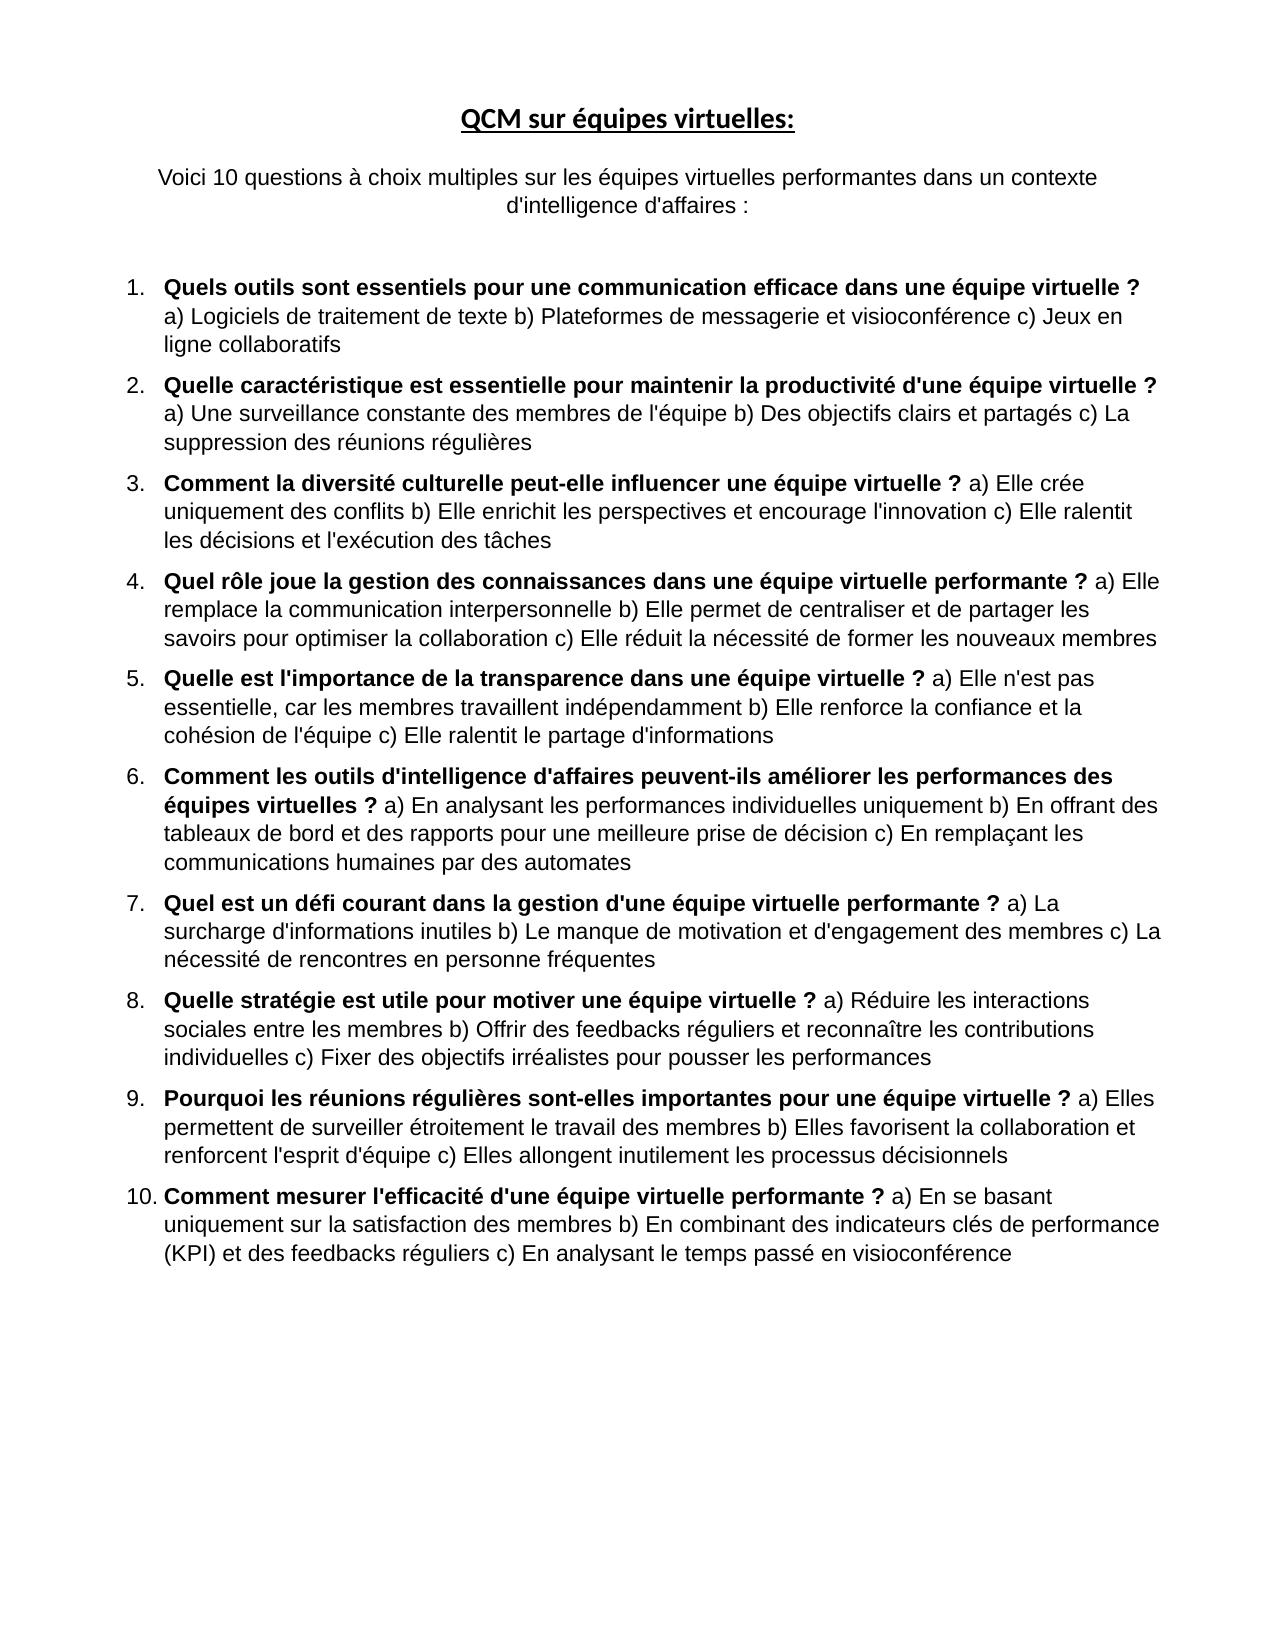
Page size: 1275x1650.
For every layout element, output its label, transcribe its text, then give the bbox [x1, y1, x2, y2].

list Quelle caractéristique est essentielle pour maintenir la productivité d'une équipe virtuelle ? a) Une surveillance constante des membres de l'équipe b) Des objectifs clairs et partagés c) La suppression des réunions régulières [126, 372, 1167, 455]
text Voici 10 questions à choix multiples sur les équipes virtuelles performantes dans un contexte d'intelligence d'affaires : [89, 164, 1167, 219]
list Comment les outils d'intelligence d'affaires peuvent-ils améliorer les performances des équipes virtuelles ? a) En analysant les performances individuelles uniquement b) En offrant des tableaux de bord et des rapports pour une meilleure prise de décision c) En remplaçant les communications humaines par des automates [126, 763, 1167, 875]
list Comment la diversité culturelle peut-elle influencer une équipe virtuelle ? a) Elle crée uniquement des conflits b) Elle enrichit les perspectives et encourage l'innovation c) Elle ralentit les décisions et l'exécution des tâches [126, 470, 1167, 553]
list Quelle est l'importance de la transparence dans une équipe virtuelle ? a) Elle n'est pas essentielle, car les membres travaillent indépendamment b) Elle renforce la confiance et la cohésion de l'équipe c) Elle ralentit le partage d'informations [126, 665, 1167, 749]
text QCM sur équipes virtuelles: [89, 100, 1167, 136]
list Quels outils sont essentiels pour une communication efficace dans une équipe virtuelle ? a) Logiciels de traitement de texte b) Plateformes de messagerie et visioconférence c) Jeux en ligne collaboratifs [126, 274, 1167, 357]
list Quel est un défi courant dans la gestion d'une équipe virtuelle performante ? a) La surcharge d'informations inutiles b) Le manque de motivation et d'engagement des membres c) La nécessité de rencontres en personne fréquentes [126, 889, 1167, 973]
list Pourquoi les réunions régulières sont-elles importantes pour une équipe virtuelle ? a) Elles permettent de surveiller étroitement le travail des membres b) Elles favorisent la collaboration et renforcent l'esprit d'équipe c) Elles allongent inutilement les processus décisionnels [126, 1085, 1167, 1168]
list Comment mesurer l'efficacité d'une équipe virtuelle performante ? a) En se basant uniquement sur la satisfaction des membres b) En combinant des indicateurs clés de performance (KPI) et des feedbacks réguliers c) En analysant le temps passé en visioconférence [126, 1183, 1167, 1266]
list Quel rôle joue la gestion des connaissances dans une équipe virtuelle performante ? a) Elle remplace la communication interpersonnelle b) Elle permet de centraliser et de partager les savoirs pour optimiser la collaboration c) Elle réduit la nécessité de former les nouveaux membres [126, 568, 1167, 651]
list Quelle stratégie est utile pour motiver une équipe virtuelle ? a) Réduire les interactions sociales entre les membres b) Offrir des feedbacks réguliers et reconnaître les contributions individuelles c) Fixer des objectifs irréalistes pour pousser les performances [126, 987, 1167, 1071]
